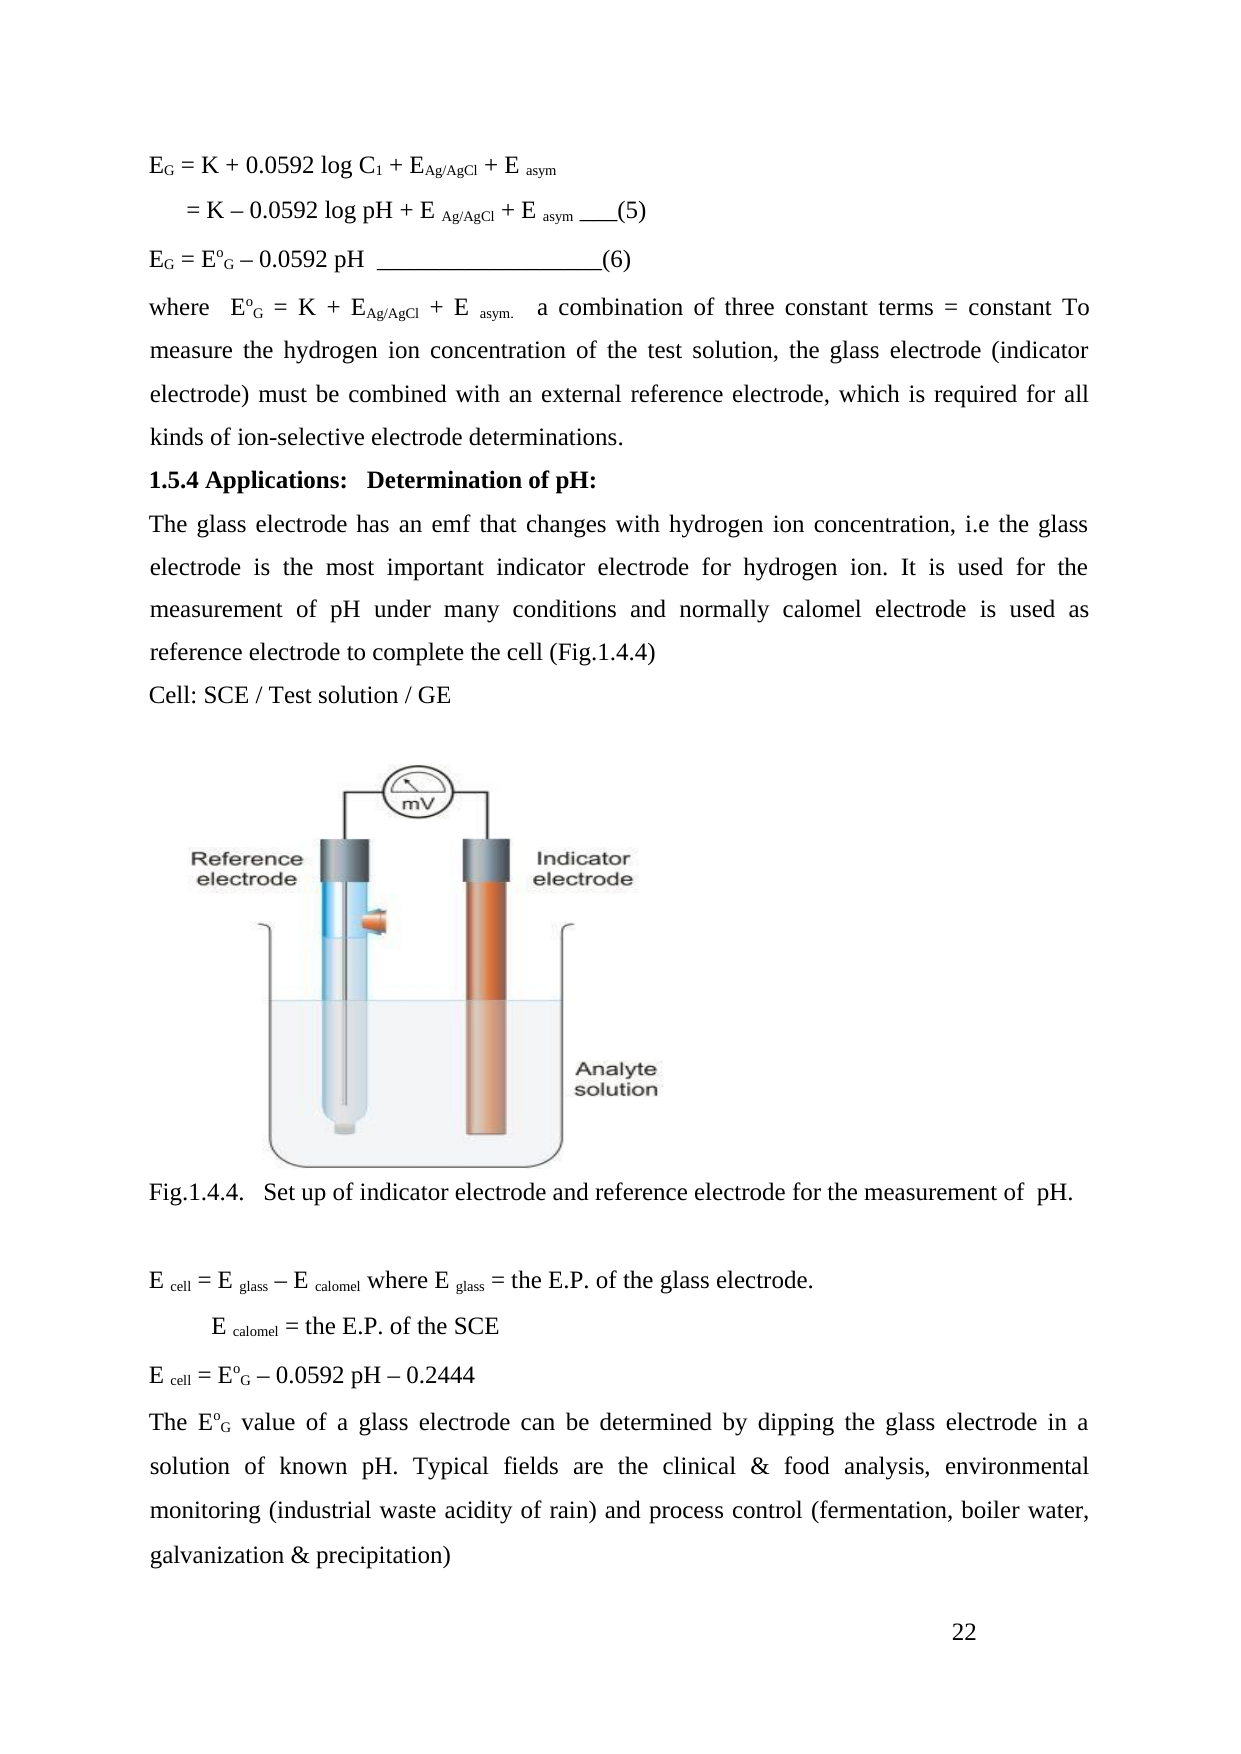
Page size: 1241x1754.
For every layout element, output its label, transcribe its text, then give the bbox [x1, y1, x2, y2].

text EG = EoG – 0.0592 pH __________________(6) [148, 244, 1090, 273]
text EG = K + 0.0592 log C1 + EAg/AgCl + E asym [148, 150, 1090, 179]
text The glass electrode has an emf that changes with hydrogen ion concentration, i.e the glass electrode is the most important indicator electrode for hydrogen ion. It is used for the measurement of pH under many conditions and normally calomel electrode is used as reference electrode to complete the cell (Fig.1.4.4) [148, 509, 1090, 665]
text The EoG value of a glass electrode can be determined by dipping the glass electrode in a solution of known pH. Typical fields are the clinical & food analysis, environmental monitoring (industrial waste acidity of rain) and process control (fermentation, boiler water, galvanization & precipitation) [148, 1407, 1090, 1568]
text Fig.1.4.4. Set up of indicator electrode and reference electrode for the measurement of pH. [148, 1177, 1090, 1206]
text E cell = EoG – 0.0592 pH – 0.2444 [148, 1360, 1090, 1388]
text E calomel = the E.P. of the SCE [148, 1311, 1090, 1340]
text = K – 0.0592 log pH + E Ag/AgCl + E asym ___(5) [148, 196, 1090, 224]
text 1.5.4 Applications: Determination of pH: [148, 466, 1090, 494]
picture [150, 764, 698, 1169]
text Cell: SCE / Test solution / GE [148, 680, 1090, 708]
text where EoG = K + EAg/AgCl + E asym. a combination of three constant terms = constant To measure the hydrogen ion concentration of the test solution, the glass electrode (indicator electrode) must be combined with an external reference electrode, which is required for all kinds of ion-selective electrode determinations. [148, 292, 1090, 451]
text E cell = E glass – E calomel where E glass = the E.P. of the glass electrode. [148, 1266, 1090, 1294]
